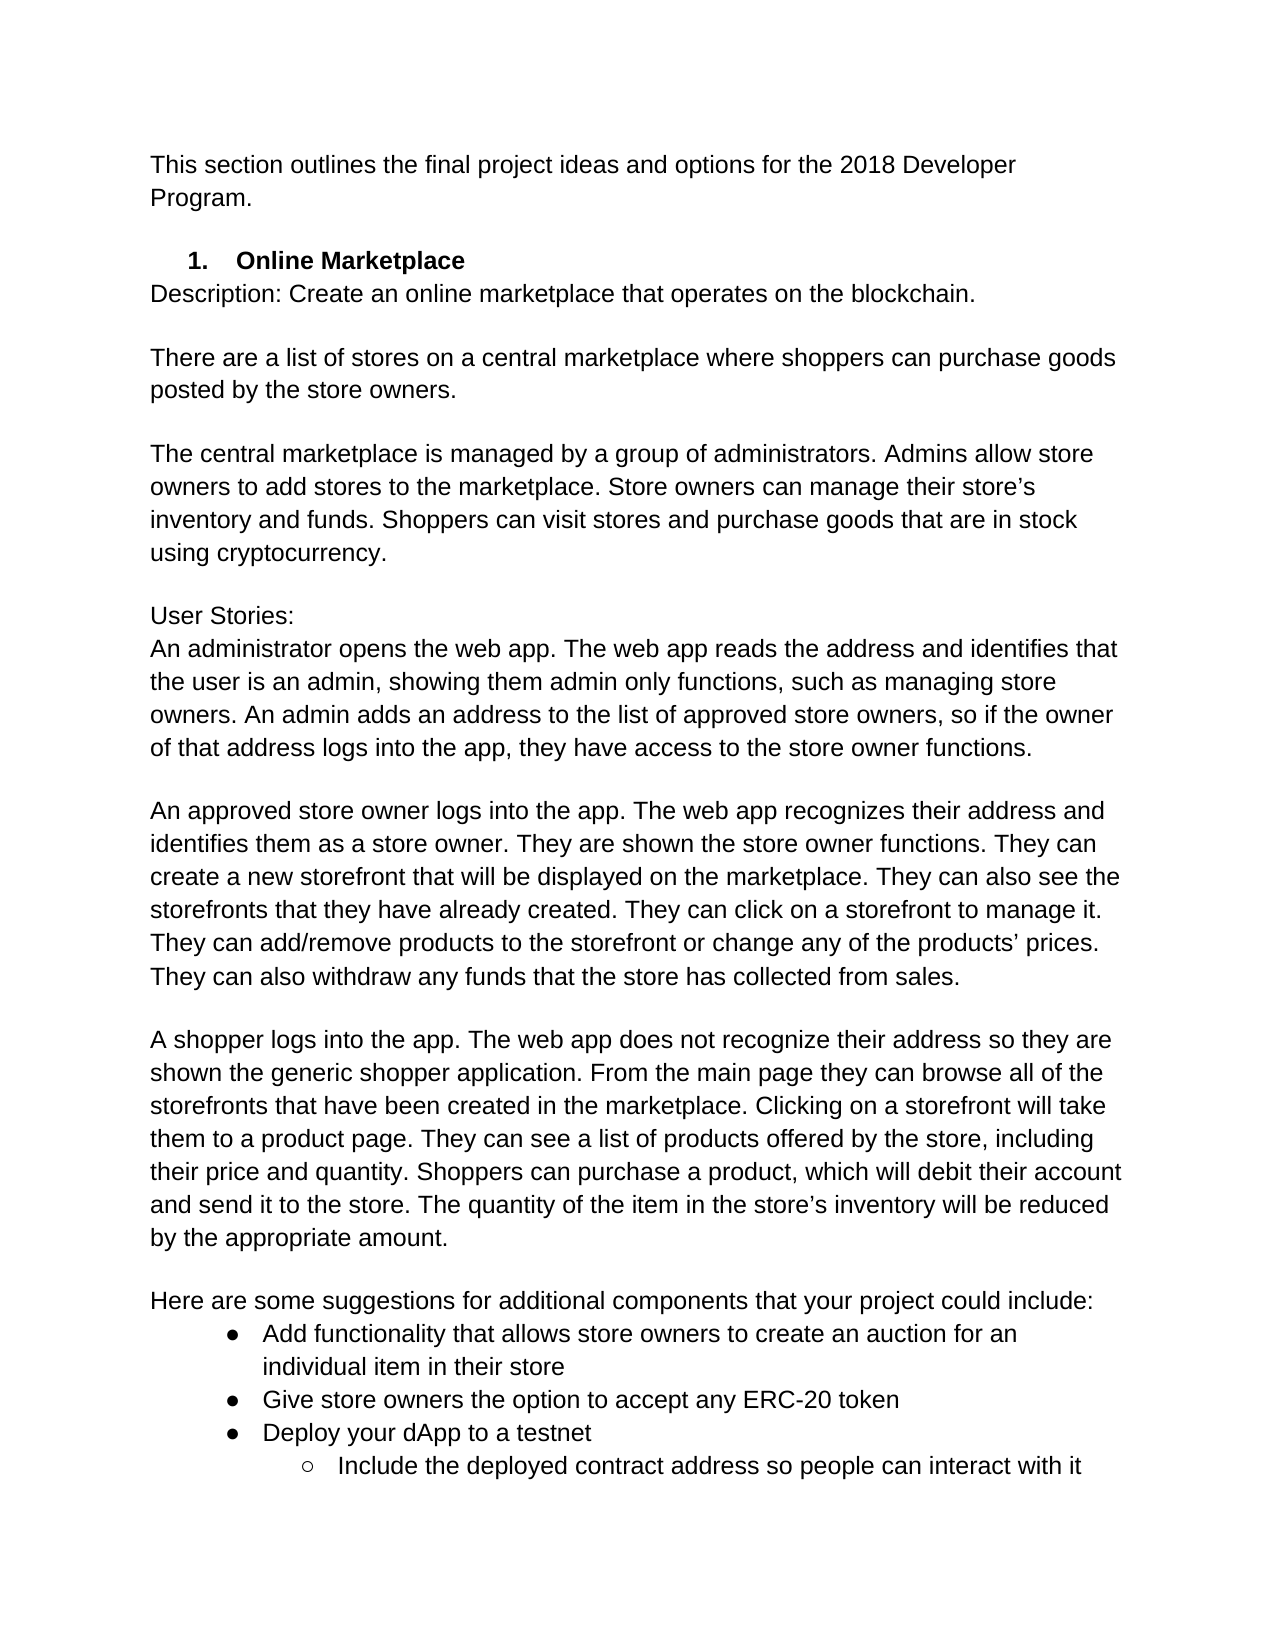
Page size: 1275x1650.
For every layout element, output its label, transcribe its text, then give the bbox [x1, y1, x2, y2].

text 1. Online Marketplace [187, 246, 1125, 275]
text A shopper logs into the app. The web app does not recognize their address so they are shown the generic shopper application. From the main page they can browse all of the storefronts that have been created in the marketplace. Clicking on a storefront will take them to a product page. They can see a list of products offered by the store, including their price and quantity. Shoppers can purchase a product, which will debit their account and send it to the store. The quantity of the item in the store’s inventory will be reduced by the appropriate amount. [150, 1025, 1125, 1252]
text The central marketplace is managed by a group of administrators. Admins allow store owners to add stores to the marketplace. Store owners can manage their store’s inventory and funds. Shoppers can visit stores and purchase goods that are in stock using cryptocurrency. [150, 439, 1125, 567]
text ● Give store owners the option to accept any ERC-20 token [225, 1385, 1125, 1414]
text An approved store owner logs into the app. The web app recognizes their address and identifies them as a store owner. They are shown the store owner functions. They can create a new storefront that will be displayed on the marketplace. They can also see the storefronts that they have already created. They can click on a storefront to manage it. They can add/remove products to the storefront or change any of the products’ prices. They can also withdraw any funds that the store has collected from sales. [150, 796, 1125, 990]
text User Stories: [150, 601, 1125, 630]
text There are a list of stores on a central marketplace where shoppers can purchase goods posted by the store owners. [150, 342, 1125, 404]
text ● Deploy your dApp to a testnet [225, 1418, 1125, 1447]
text An administrator opens the web app. The web app reads the address and identifies that the user is an admin, showing them admin only functions, such as managing store owners. An admin adds an address to the list of approved store owners, so if the owner of that address logs into the app, they have access to the store owner functions. [150, 634, 1125, 762]
text ● Add functionality that allows store owners to create an auction for an individual item in their store [225, 1319, 1125, 1381]
text Here are some suggestions for additional components that your project could include: [150, 1286, 1125, 1315]
text Description: Create an online marketplace that operates on the blockchain. [150, 279, 1125, 308]
text This section outlines the final project ideas and options for the 2018 Developer Program. [150, 150, 1125, 212]
text ○ Include the deployed contract address so people can interact with it [300, 1451, 1125, 1480]
